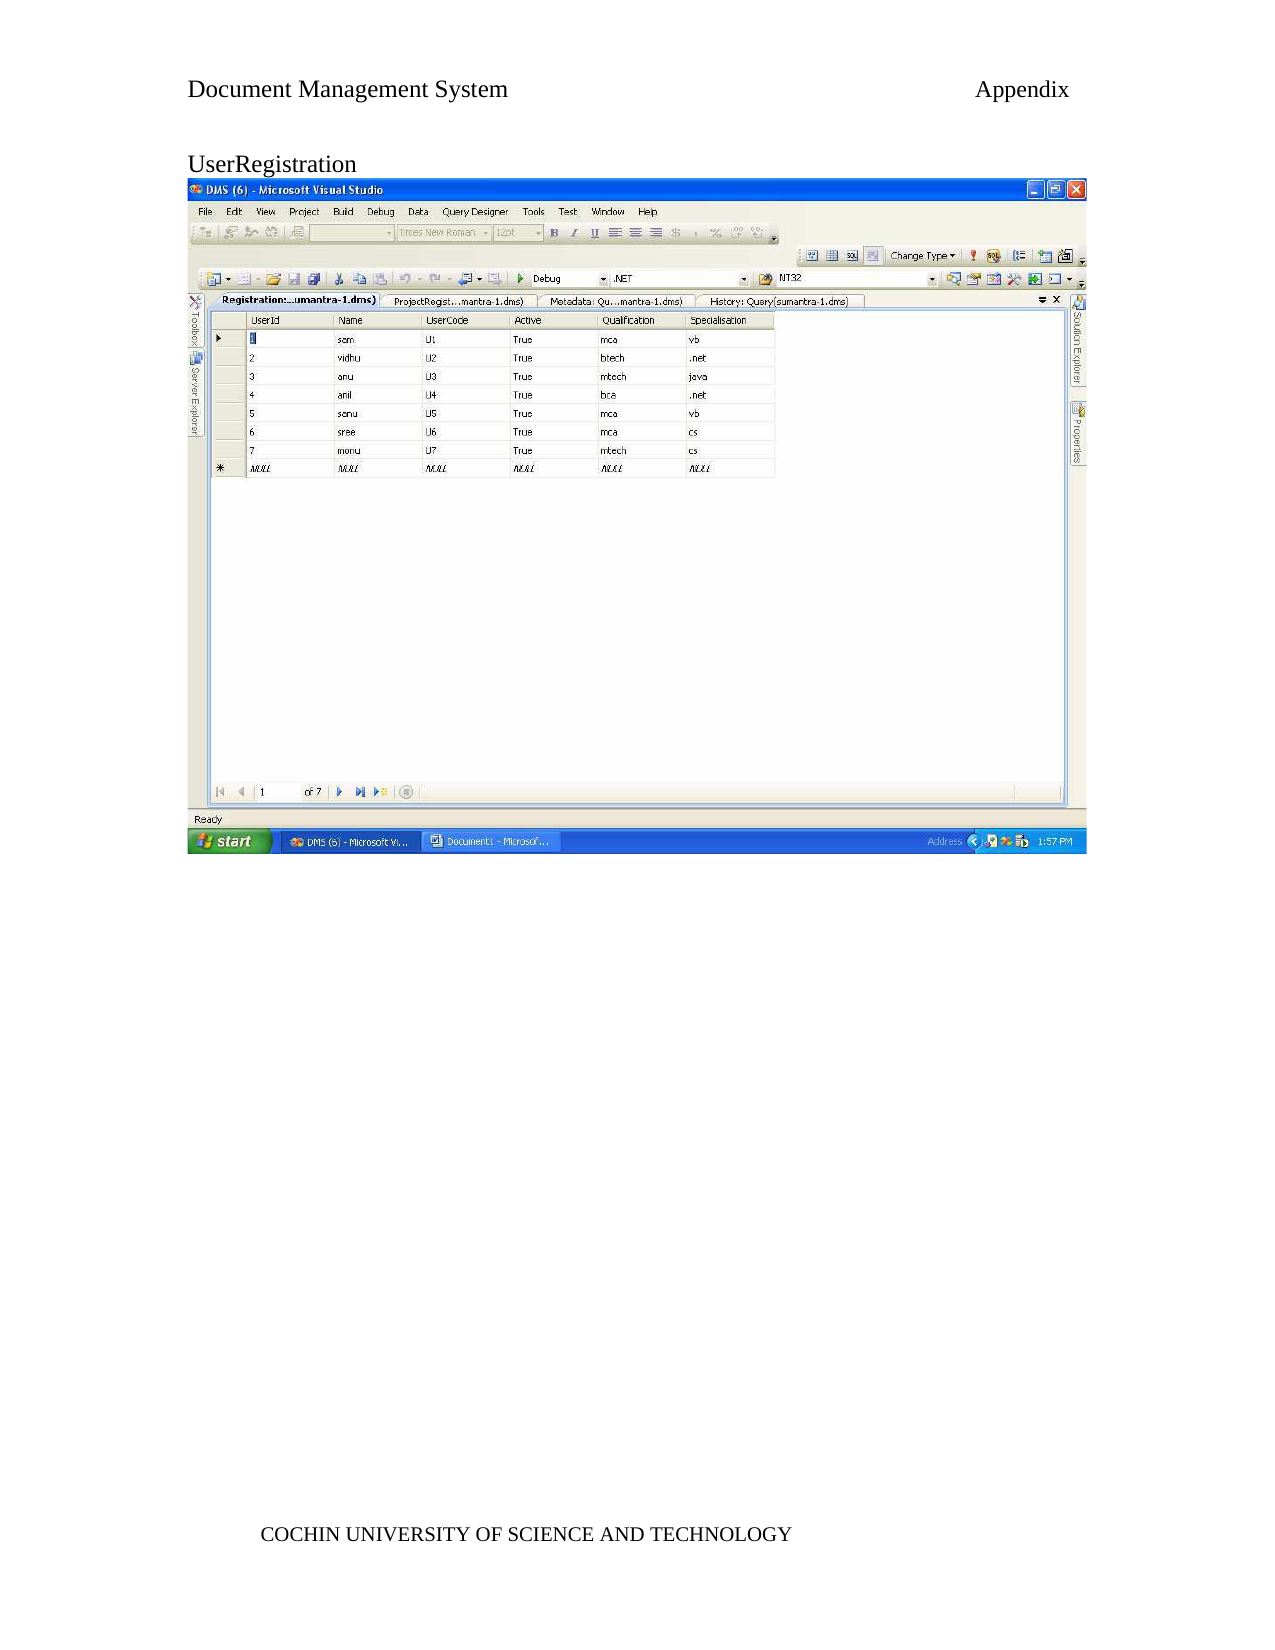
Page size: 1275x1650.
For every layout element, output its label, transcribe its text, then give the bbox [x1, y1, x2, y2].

text Document Management System Appendix [187, 74, 1075, 103]
text UserRegistration [187, 149, 1075, 178]
picture [187, 178, 1087, 854]
text COCHIN UNIVERSITY OF SCIENCE AND TECHNOLOGY [260, 1521, 1075, 1546]
